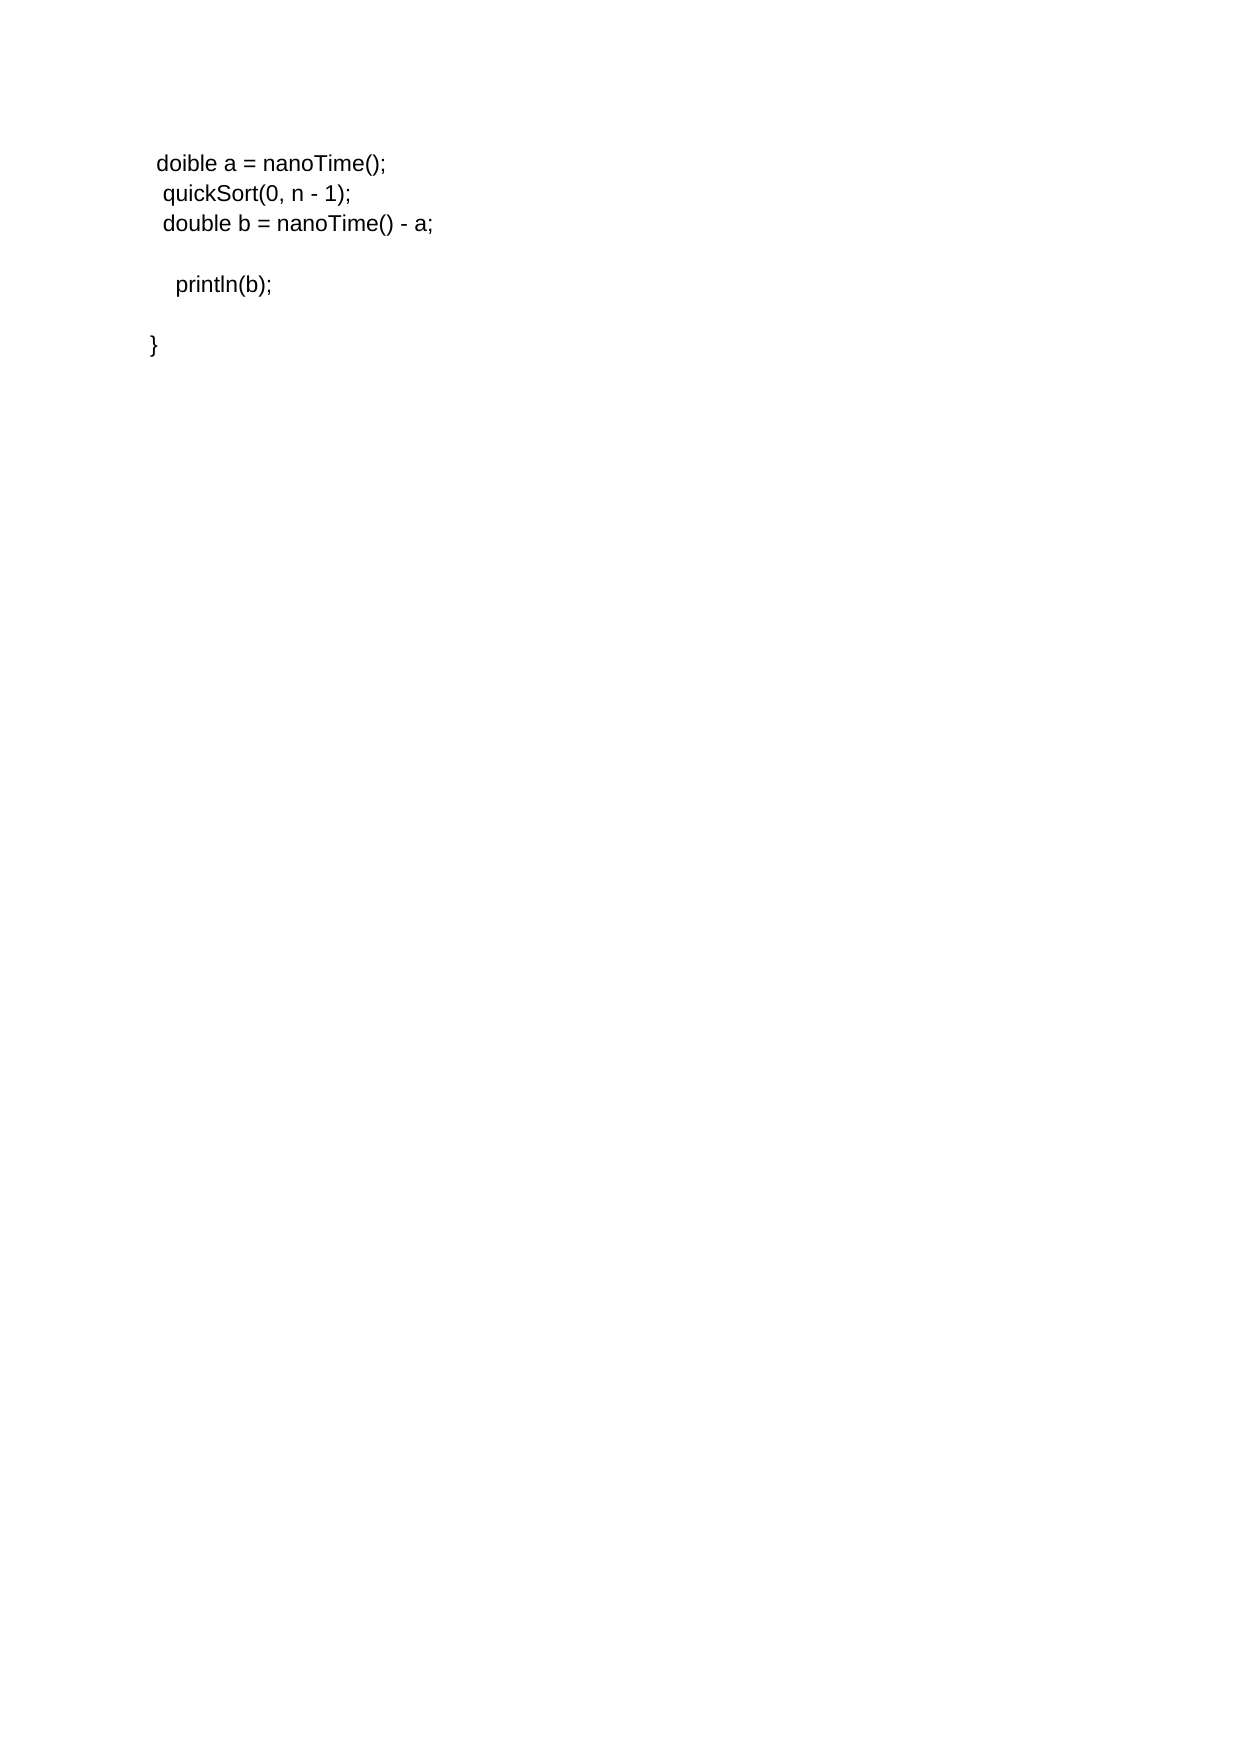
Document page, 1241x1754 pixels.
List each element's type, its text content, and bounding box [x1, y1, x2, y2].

text doible a = nanoTime(); [150, 150, 1090, 176]
text } [150, 331, 1090, 358]
text double b = nanoTime() - a; [150, 210, 1090, 237]
text quickSort(0, n - 1); [150, 180, 1090, 207]
text println(b); [150, 271, 1090, 297]
